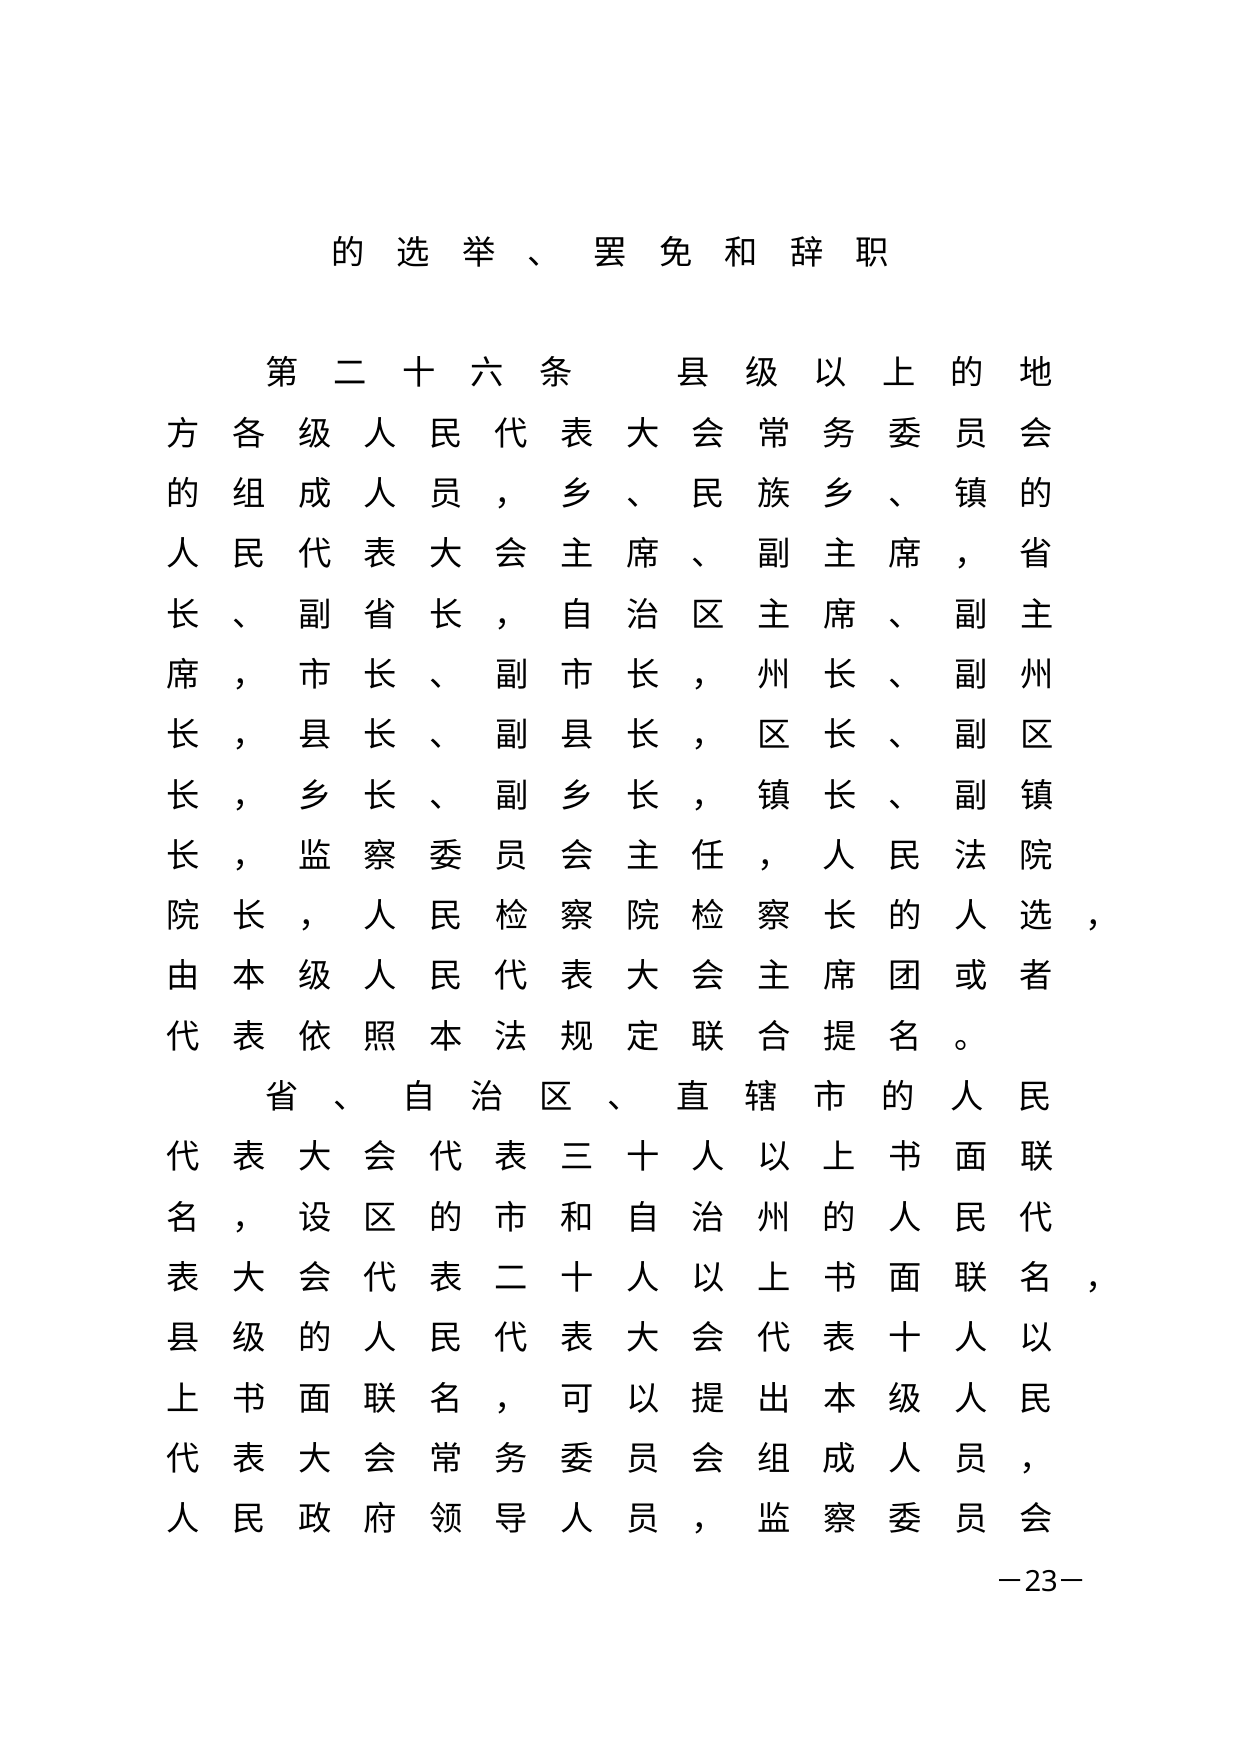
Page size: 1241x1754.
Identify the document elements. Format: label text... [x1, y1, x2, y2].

text 第二十六条 县级以上的地方各级人民代表大会常务委员会的组成人员，乡、民族乡、镇的人民代表大会主席、副主席，省长、副省长，自治区主席、副主席，市长、副市长，州长、副州长，县长、副县长，区长、副区长，乡长、副乡长，镇长、副镇长，监察委员会主任，人民法院院长，人民检察院检察长的人选，由本级人民代表大会主席团或者代表依照本法规定联合提名。 [167, 340, 1085, 1064]
text 第四节 地方国家机关组成人员的选举、罢免和辞职 [167, 219, 1085, 280]
